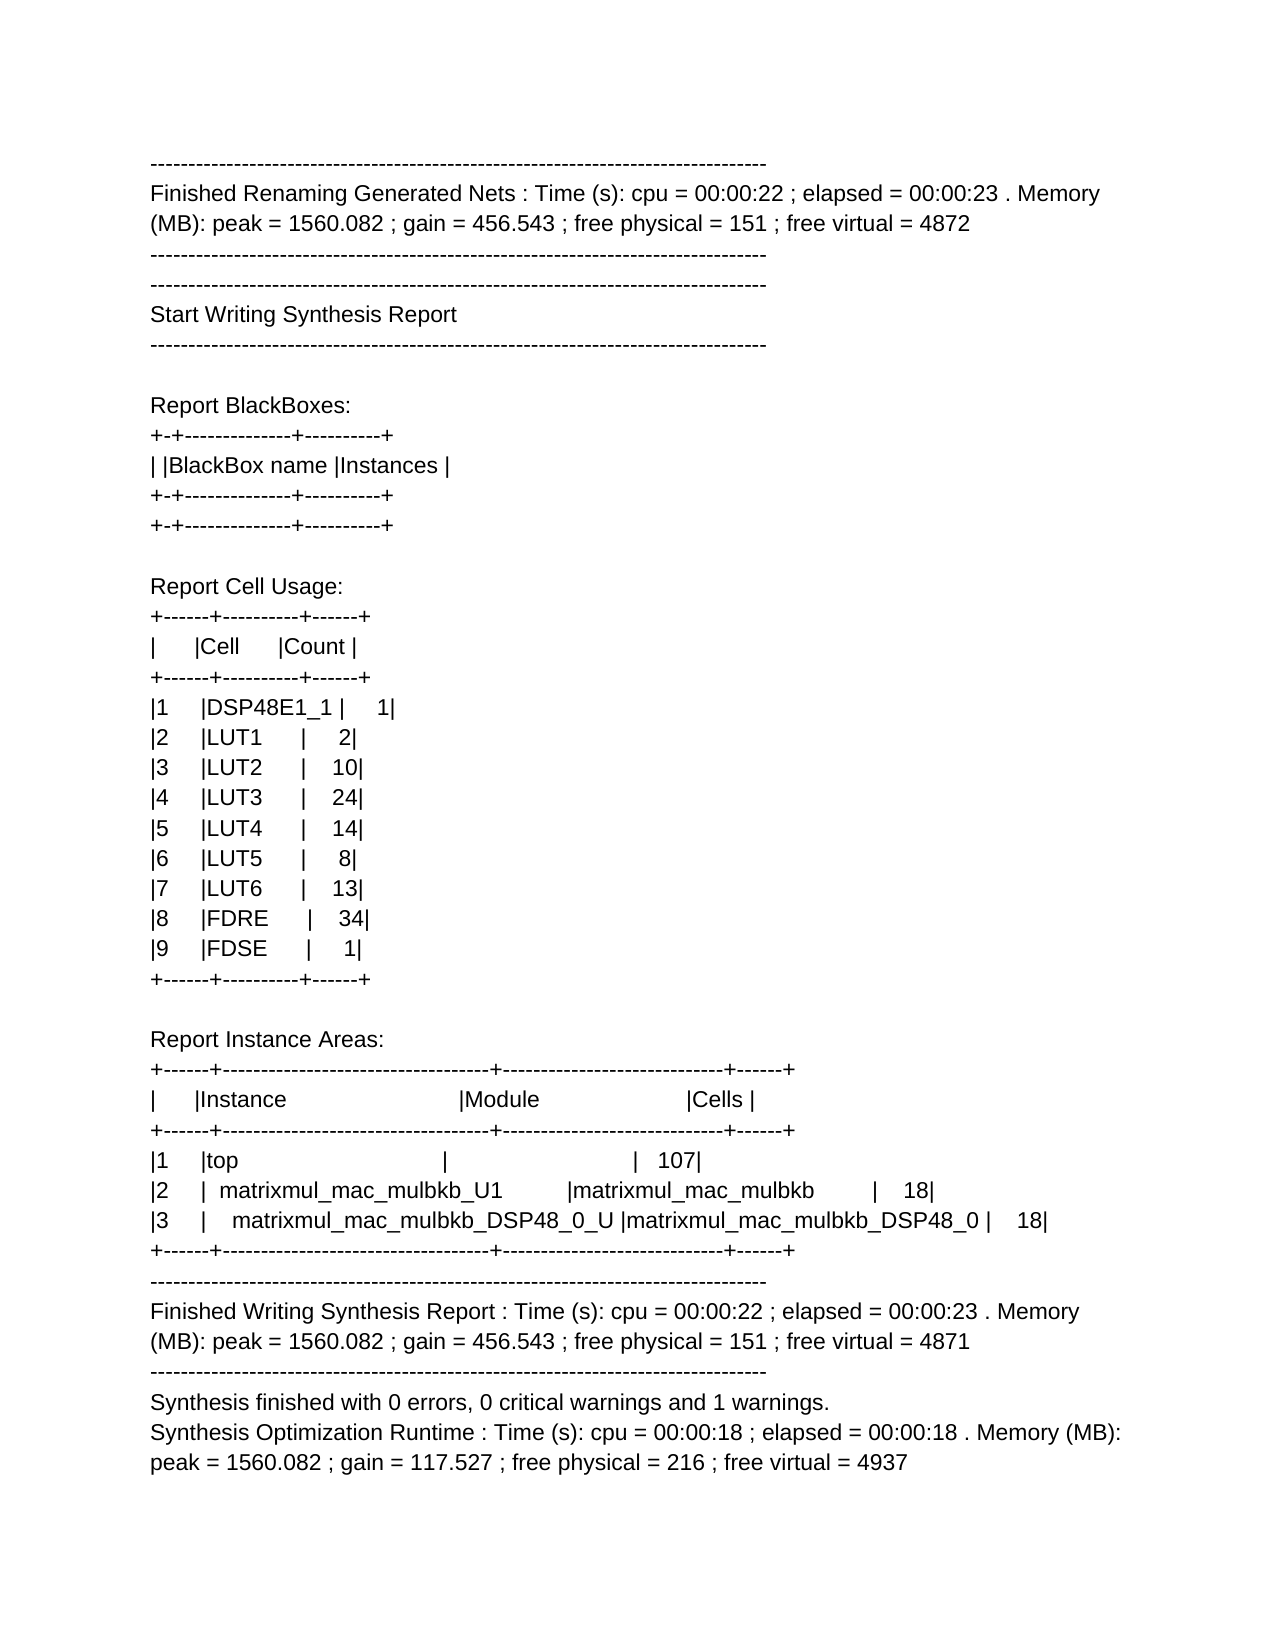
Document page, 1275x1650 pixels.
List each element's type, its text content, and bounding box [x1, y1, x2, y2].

text |2 |LUT1 | 2| [150, 724, 1125, 750]
text +------+-----------------------------------+-----------------------------+------+ [150, 1237, 1125, 1264]
text +------+-----------------------------------+-----------------------------+------+ [150, 1056, 1125, 1083]
text |4 |LUT3 | 24| [150, 784, 1125, 811]
text | |Instance |Module |Cells | [150, 1086, 1125, 1113]
text |2 | matrixmul_mac_mulbkb_U1 |matrixmul_mac_mulbkb | 18| [150, 1177, 1125, 1203]
text |5 |LUT4 | 14| [150, 814, 1125, 841]
text +------+-----------------------------------+-----------------------------+------+ [150, 1117, 1125, 1143]
text +------+----------+------+ [150, 603, 1125, 629]
text +-+--------------+----------+ [150, 512, 1125, 539]
text |6 |LUT5 | 8| [150, 845, 1125, 871]
text Report Instance Areas: [150, 1026, 1125, 1052]
text --------------------------------------------------------------------------------- [150, 241, 1125, 267]
text +------+----------+------+ [150, 663, 1125, 690]
text |1 |top | | 107| [150, 1147, 1125, 1173]
text Start Writing Synthesis Report [150, 301, 1125, 327]
text --------------------------------------------------------------------------------- [150, 1358, 1125, 1385]
text | |BlackBox name |Instances | [150, 452, 1125, 478]
text +-+--------------+----------+ [150, 482, 1125, 509]
text +-+--------------+----------+ [150, 422, 1125, 448]
text |9 |FDSE | 1| [150, 935, 1125, 962]
text Synthesis Optimization Runtime : Time (s): cpu = 00:00:18 ; elapsed = 00:00:18 . Memory (MB): peak = 1560.082 ; gain = 117.527 ; free physical = 216 ; free virtual = 4937 [150, 1419, 1125, 1475]
text Finished Renaming Generated Nets : Time (s): cpu = 00:00:22 ; elapsed = 00:00:23 . Memory (MB): peak = 1560.082 ; gain = 456.543 ; free physical = 151 ; free virtual = 4872 [150, 180, 1125, 237]
text Report Cell Usage: [150, 573, 1125, 599]
text Report BlackBoxes: [150, 392, 1125, 418]
text --------------------------------------------------------------------------------- [150, 331, 1125, 358]
text --------------------------------------------------------------------------------- [150, 271, 1125, 297]
text |3 | matrixmul_mac_mulbkb_DSP48_0_U |matrixmul_mac_mulbkb_DSP48_0 | 18| [150, 1207, 1125, 1234]
text | |Cell |Count | [150, 633, 1125, 660]
text --------------------------------------------------------------------------------- [150, 1268, 1125, 1294]
text |7 |LUT6 | 13| [150, 875, 1125, 901]
text |3 |LUT2 | 10| [150, 754, 1125, 781]
text |8 |FDRE | 34| [150, 905, 1125, 932]
text +------+----------+------+ [150, 966, 1125, 992]
text Synthesis finished with 0 errors, 0 critical warnings and 1 warnings. [150, 1388, 1125, 1415]
text Finished Writing Synthesis Report : Time (s): cpu = 00:00:22 ; elapsed = 00:00:23 . Memory (MB): peak = 1560.082 ; gain = 456.543 ; free physical = 151 ; free virtual = 4871 [150, 1298, 1125, 1354]
text |1 |DSP48E1_1 | 1| [150, 694, 1125, 720]
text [150, 150, 1125, 176]
